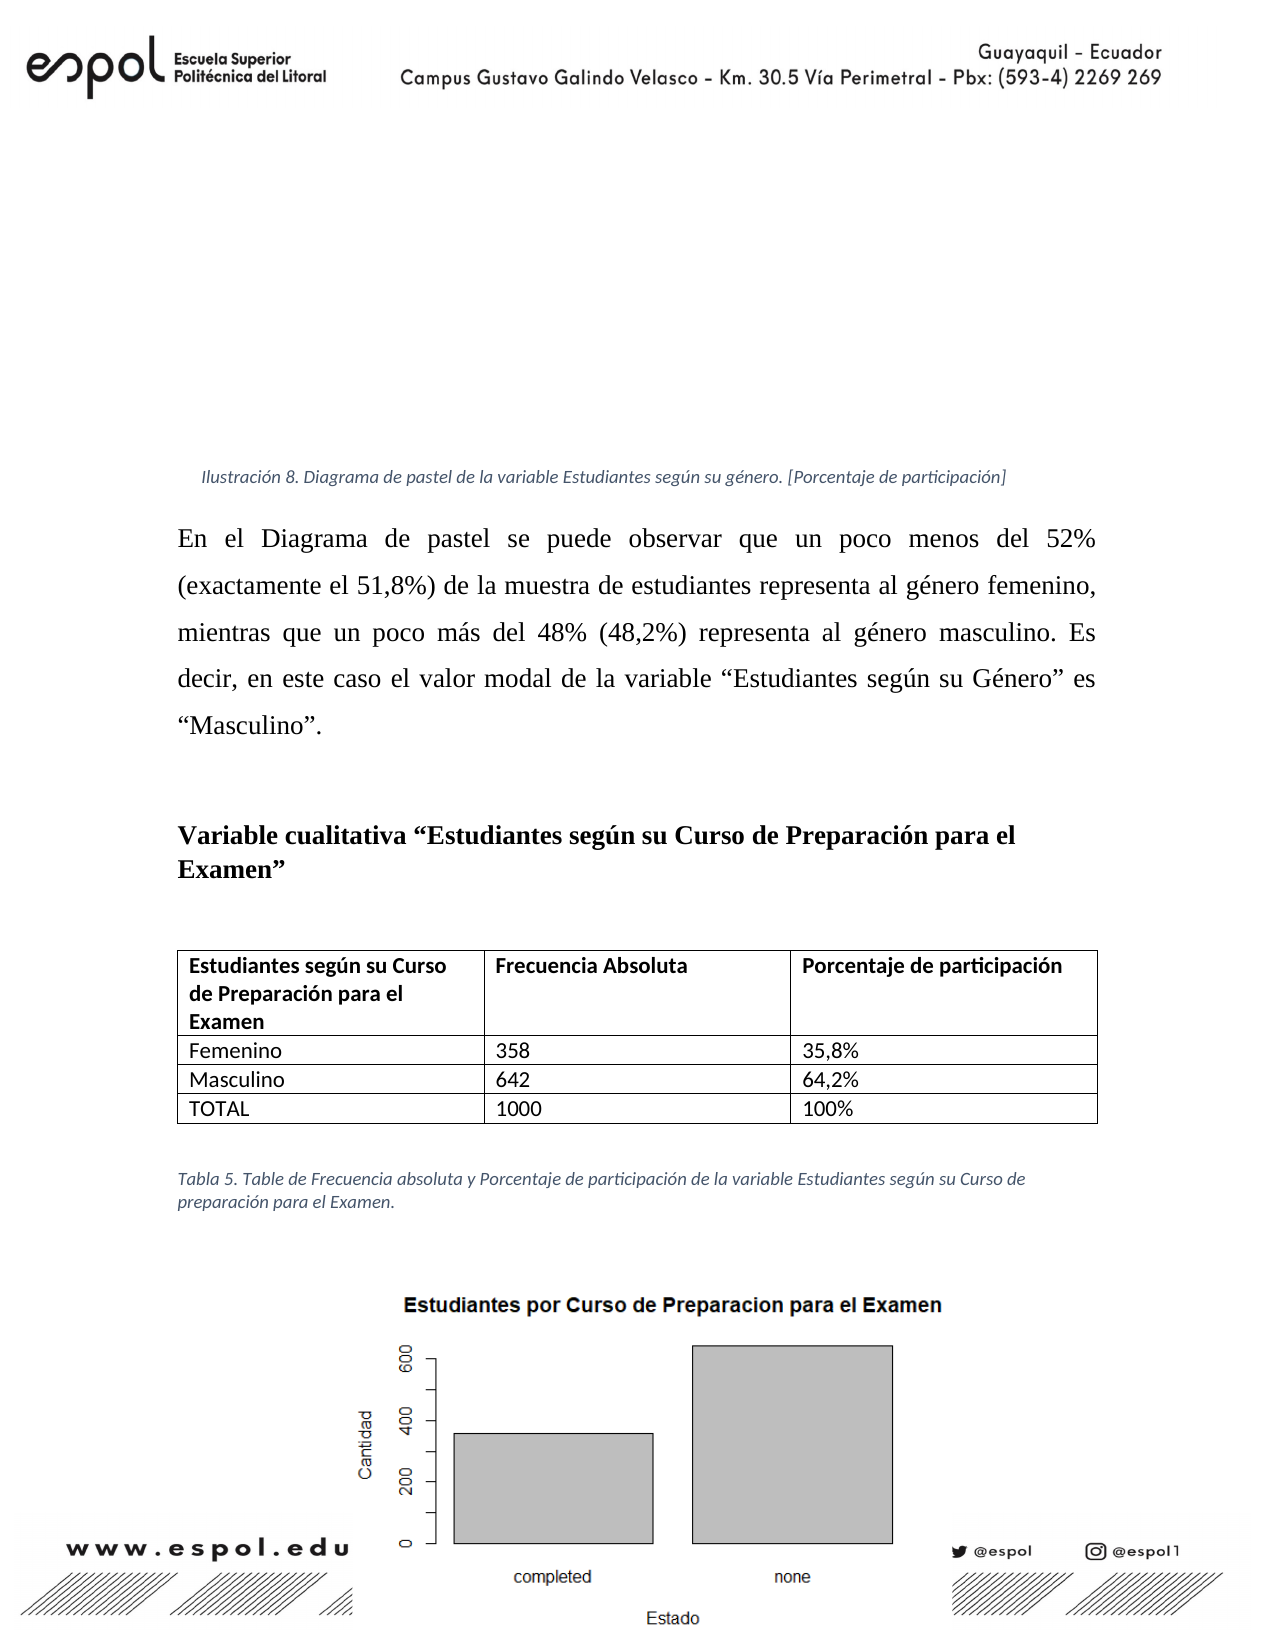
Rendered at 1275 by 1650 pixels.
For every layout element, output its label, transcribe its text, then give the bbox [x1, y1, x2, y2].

picture [4, 26, 1217, 108]
table_cell 64,2% [791, 1065, 1097, 1093]
table_cell 1000 [485, 1094, 790, 1122]
table_cell 358 [485, 1036, 790, 1064]
picture [14, 1262, 1252, 1650]
table_cell Masculino [178, 1065, 484, 1093]
table_header Porcentaje de participación [791, 951, 1097, 1035]
table_cell 100% [791, 1094, 1097, 1122]
table_cell Femenino [178, 1036, 484, 1064]
text Tabla 5. Table de Frecuencia absoluta y Porcentaje de participación de la variable Estudiantes según su Curso de preparación para el Examen. [177, 1167, 1098, 1213]
table_header Estudiantes según su Curso de Preparación para el Examen [178, 951, 484, 1035]
table_cell 642 [485, 1065, 790, 1093]
table_header Frecuencia Absoluta [485, 951, 790, 1035]
table_cell TOTAL [178, 1094, 484, 1122]
text Variable cualitativa “Estudiantes según su Curso de Preparación para el Examen” [177, 819, 1098, 884]
table_cell 35,8% [791, 1036, 1097, 1064]
text En el Diagrama de pastel se puede observar que un poco menos del 52% (exactamente el 51,8%) de la muestra de estudiantes representa al género femenino, mientras que un poco más del 48% (48,2%) representa al género masculino. Es decir, en este caso el valor modal de la variable “Estudiantes según su Género” es “Masculino”. [177, 523, 1098, 740]
